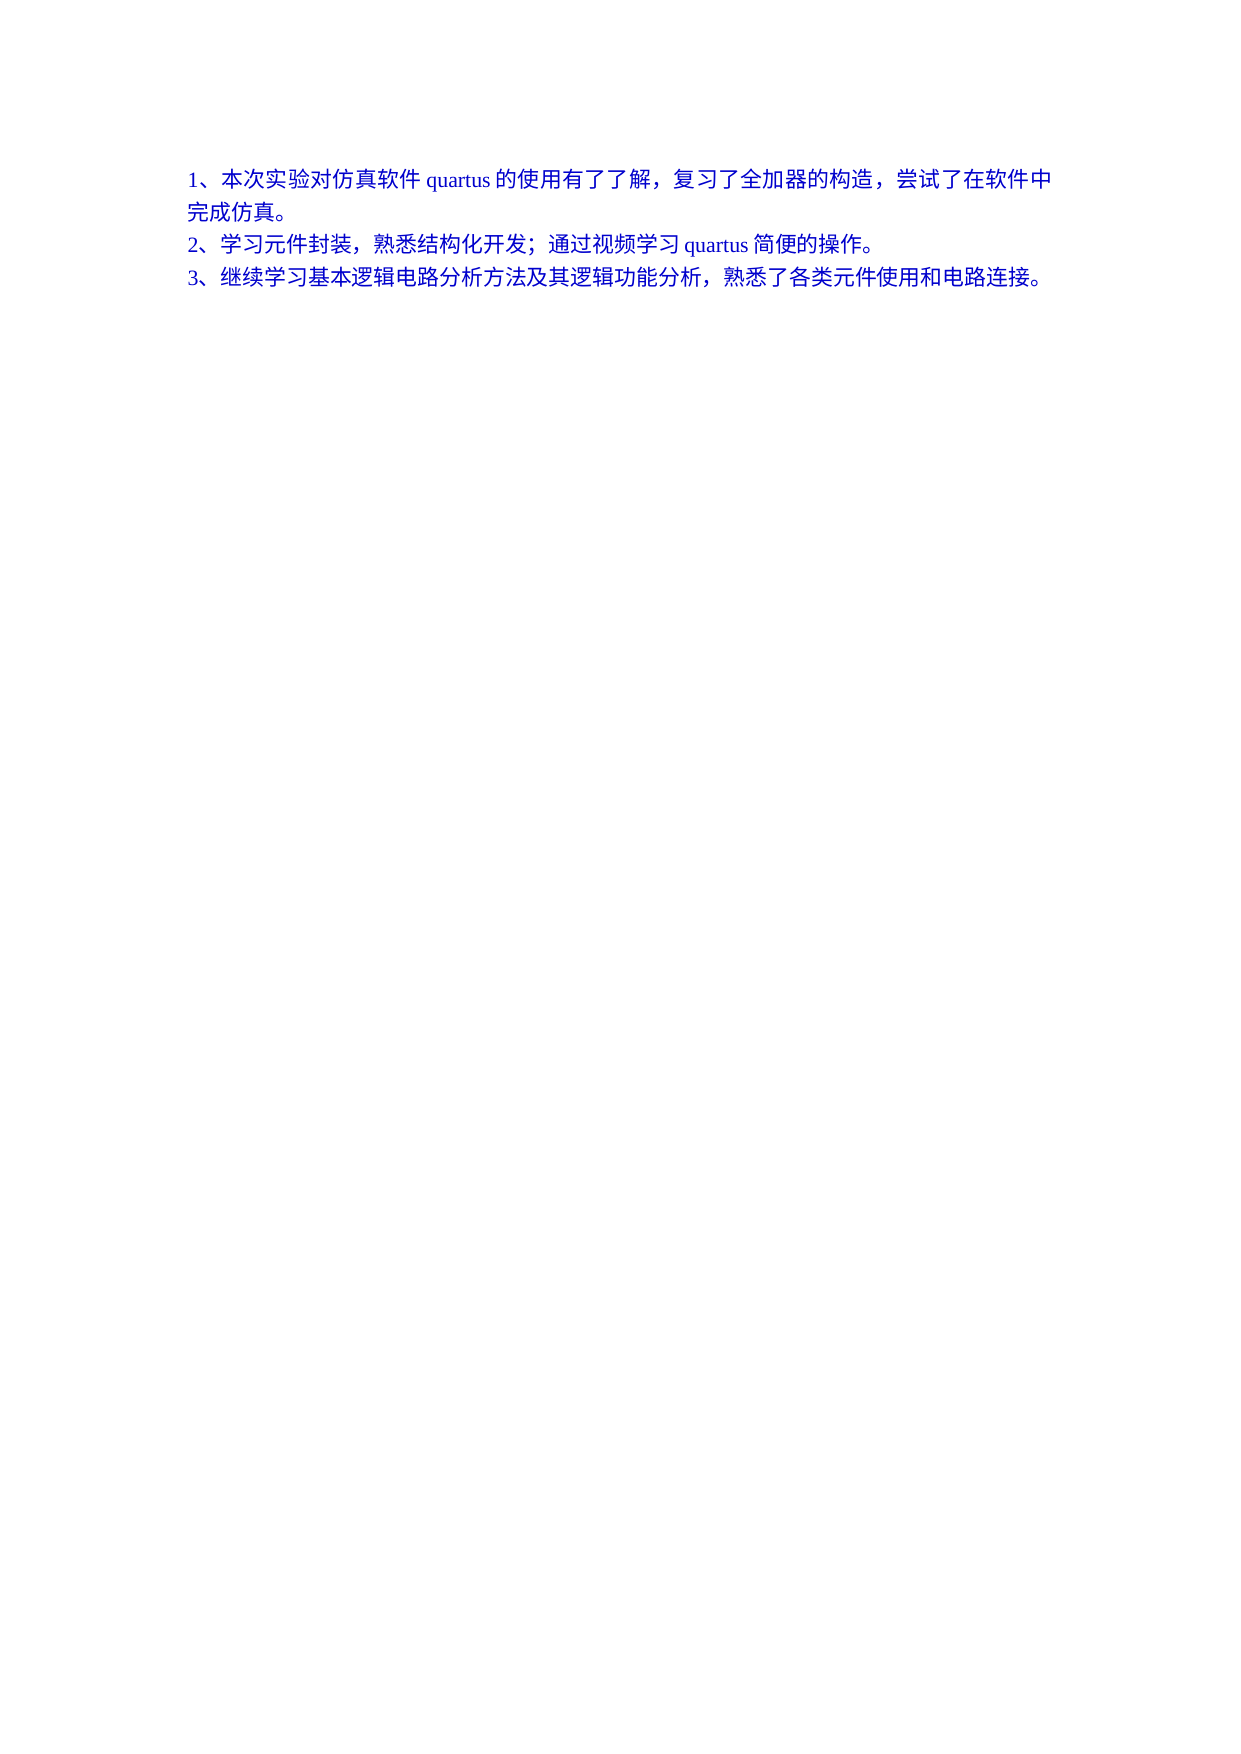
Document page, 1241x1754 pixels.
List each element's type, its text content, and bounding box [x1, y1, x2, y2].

text 2、学习元件封装，熟悉结构化开发；通过视频学习quartus简便的操作。 [187, 227, 1053, 259]
text 3、继续学习基本逻辑电路分析方法及其逻辑功能分析，熟悉了各类元件使用和电路连接。 [187, 259, 1053, 292]
text 1、本次实验对仿真软件quartus的使用有了了解，复习了全加器的构造，尝试了在软件中完成仿真。 [187, 162, 1053, 227]
